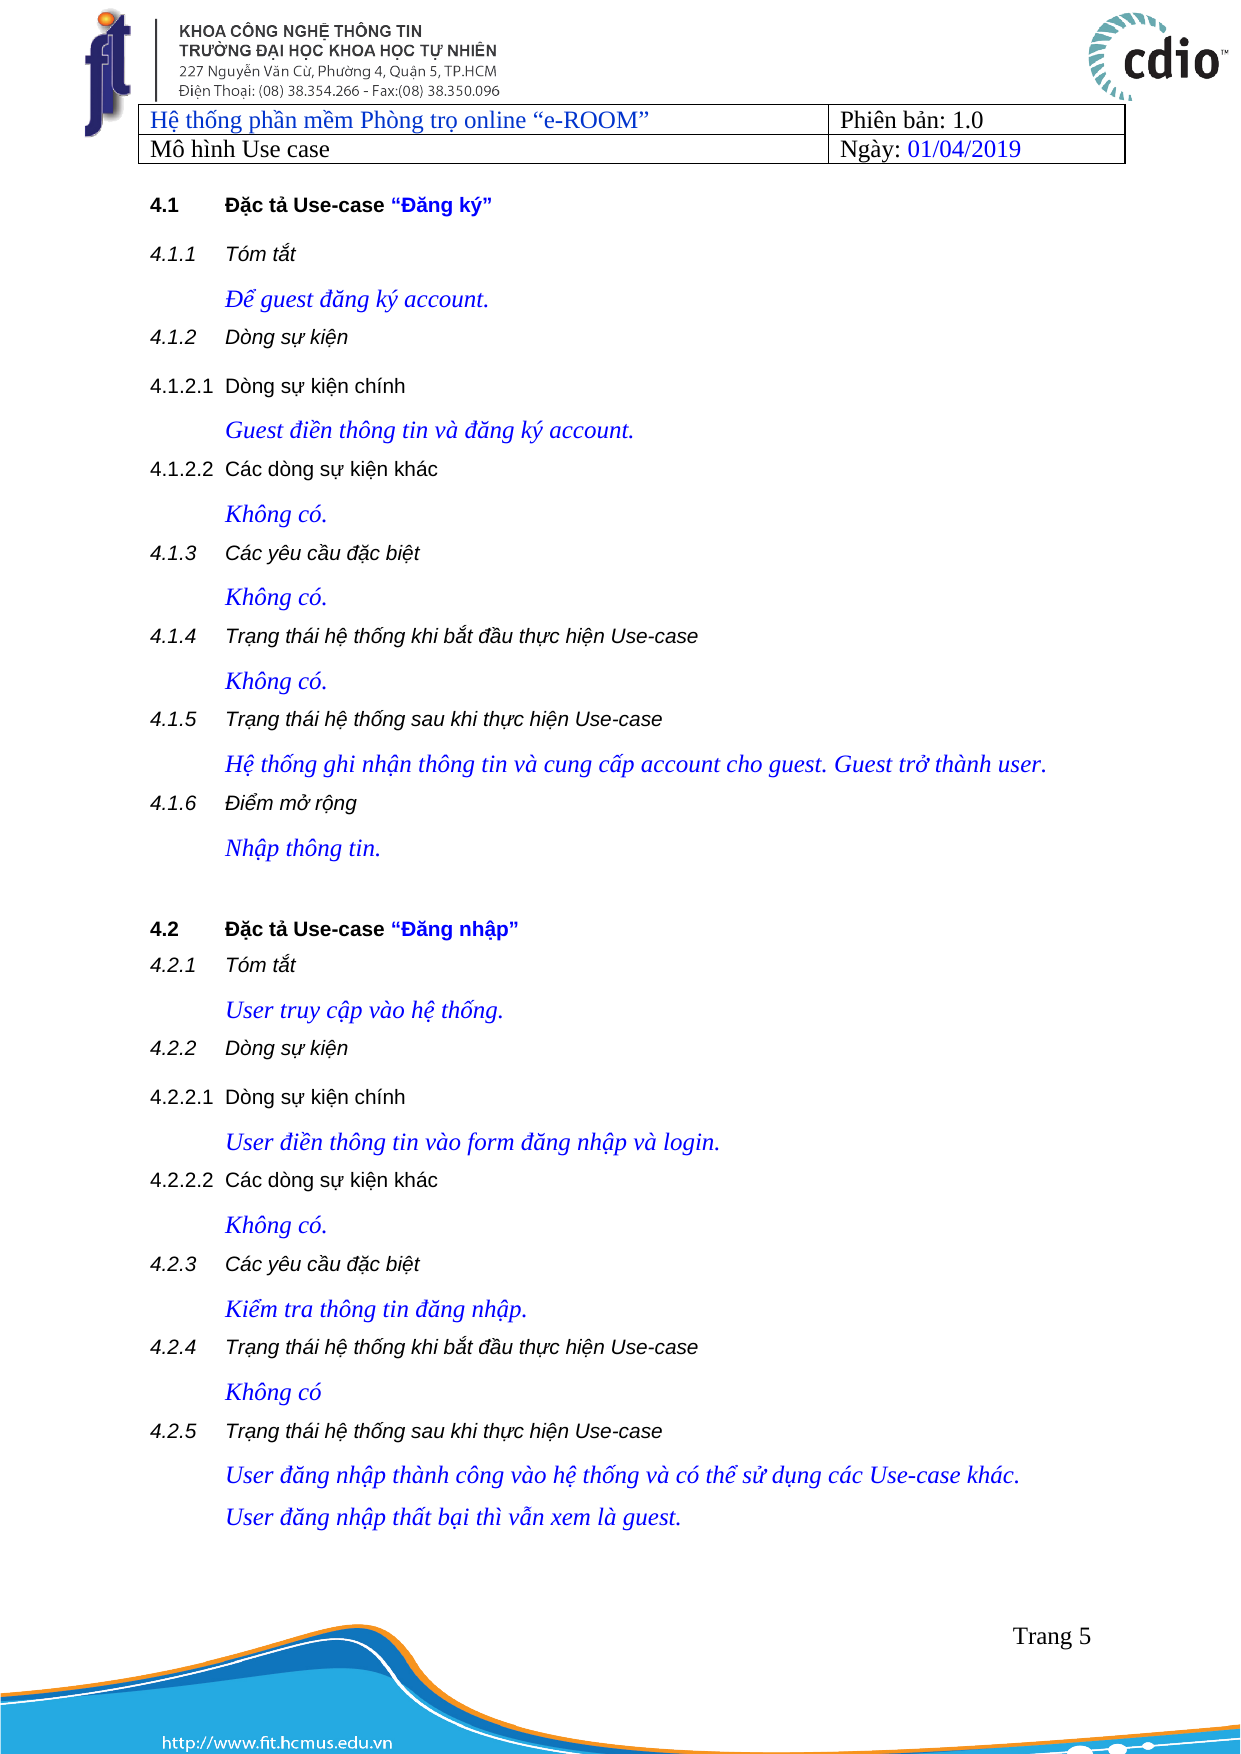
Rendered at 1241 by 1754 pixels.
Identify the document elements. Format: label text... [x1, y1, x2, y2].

subtitle Trạng thái hệ thống sau khi thực hiện Use-case [150, 1418, 1090, 1442]
subtitle Tóm tắt [150, 242, 1090, 266]
subtitle Đặc tả Use-case “Đăng ký” [150, 193, 1090, 217]
text User đăng nhập thành công vào hệ thống và có thể sử dụng các Use-case khác. [225, 1461, 1090, 1489]
subtitle Các dòng sự kiện khác [150, 457, 1090, 481]
picture [829, 105, 1124, 134]
subtitle Các yêu cầu đặc biệt [150, 1252, 1090, 1276]
text Để guest đăng ký account. [225, 284, 1090, 312]
subtitle Dòng sự kiện [150, 325, 1090, 349]
picture [829, 135, 1124, 161]
subtitle Dòng sự kiện [150, 1036, 1090, 1060]
text User điền thông tin vào form đăng nhập và login. [225, 1127, 1090, 1156]
subtitle Dòng sự kiện chính [150, 373, 1090, 397]
text Không có. [150, 1210, 1090, 1239]
subtitle Đặc tả Use-case “Đăng nhập” [150, 915, 1090, 940]
text Hệ thống ghi nhận thông tin và cung cấp account cho guest. Guest trở thành user. [225, 749, 1090, 778]
subtitle Trạng thái hệ thống sau khi thực hiện Use-case [150, 707, 1090, 731]
subtitle Trạng thái hệ thống khi bắt đầu thực hiện Use-case [150, 624, 1090, 648]
picture [61, 1, 1241, 161]
text Không có. [150, 666, 1090, 695]
text Không có [225, 1377, 1090, 1406]
subtitle Dòng sự kiện chính [150, 1085, 1090, 1109]
picture [139, 105, 828, 134]
subtitle Điểm mở rộng [150, 791, 1090, 814]
text Kiểm tra thông tin đăng nhập. [225, 1294, 1090, 1322]
text Guest điền thông tin và đăng ký account. [225, 416, 1090, 444]
subtitle Tóm tắt [150, 953, 1090, 977]
text User đăng nhập thất bại thì vẫn xem là guest. [225, 1502, 1090, 1531]
text User truy cập vào hệ thống. [225, 995, 1090, 1024]
text Không có. [150, 499, 1090, 528]
subtitle Trạng thái hệ thống khi bắt đầu thực hiện Use-case [150, 1335, 1090, 1359]
subtitle Các dòng sự kiện khác [150, 1168, 1090, 1192]
text Nhập thông tin. [225, 833, 1090, 862]
picture [139, 135, 828, 161]
subtitle Các yêu cầu đặc biệt [150, 540, 1090, 564]
text Không có. [150, 582, 1090, 611]
picture [0, 1621, 1241, 1754]
